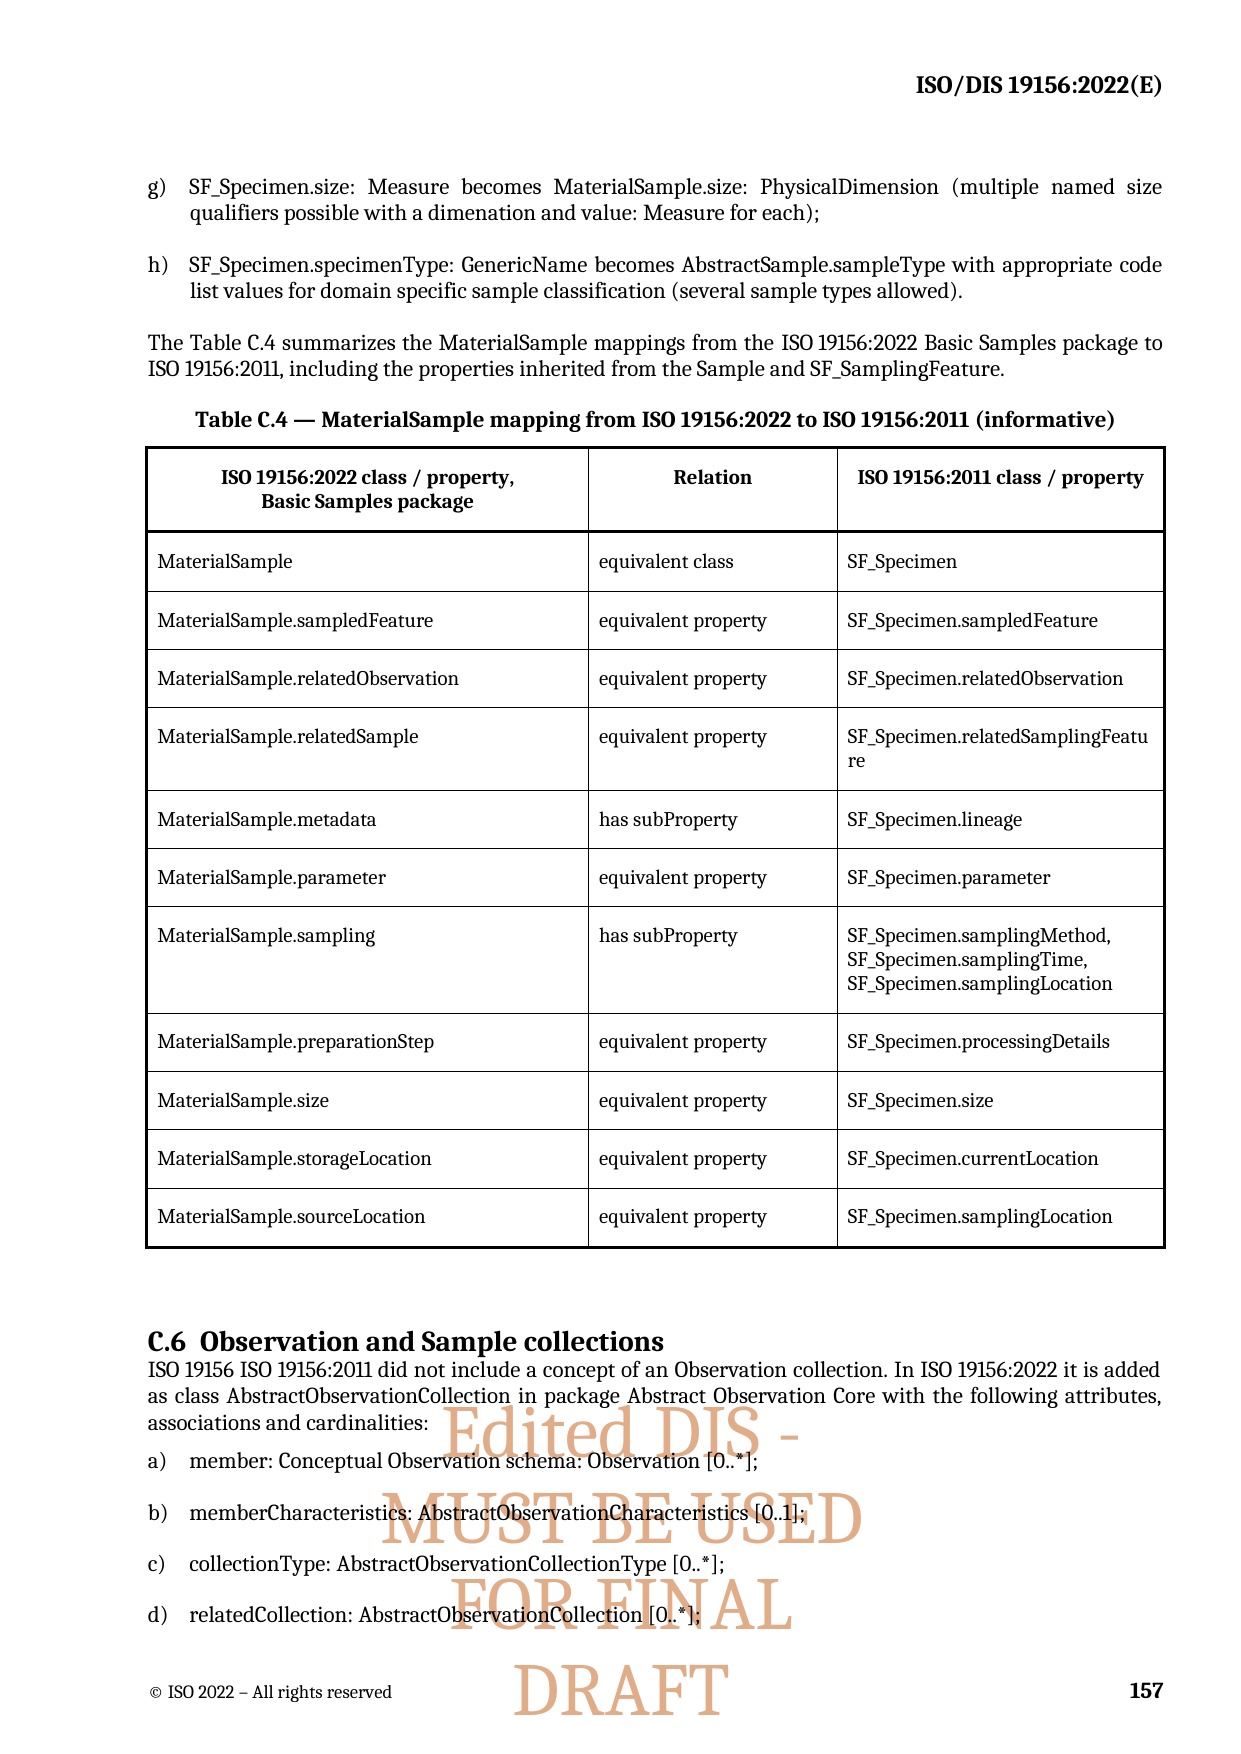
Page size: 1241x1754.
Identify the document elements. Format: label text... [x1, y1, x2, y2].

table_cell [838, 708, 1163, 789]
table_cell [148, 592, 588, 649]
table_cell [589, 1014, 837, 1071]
text Observation and Sample collections [148, 1328, 1163, 1357]
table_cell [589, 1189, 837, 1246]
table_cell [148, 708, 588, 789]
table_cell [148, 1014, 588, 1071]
list a) member: Conceptual Observation schema: Observation [0..*]; [148, 1448, 1163, 1474]
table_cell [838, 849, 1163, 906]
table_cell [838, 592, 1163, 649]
list g) SF_Specimen.size: Measure becomes MaterialSample.size: PhysicalDimension (multiple named size qualifiers possible with a dimenation and value: Measure for each); [148, 174, 1163, 227]
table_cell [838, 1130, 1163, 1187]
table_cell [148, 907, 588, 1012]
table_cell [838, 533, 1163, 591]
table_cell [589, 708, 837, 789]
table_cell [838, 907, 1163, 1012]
list b) memberCharacteristics: AbstractObservationCharacteristics [0..1]; [148, 1499, 1163, 1526]
text The Table C.4 summarizes the MaterialSample mappings from the ISO 19156:2022 Basic Samples package to ISO 19156:2011, including the properties inherited from the Sample and SF_SamplingFeature. [148, 329, 1163, 382]
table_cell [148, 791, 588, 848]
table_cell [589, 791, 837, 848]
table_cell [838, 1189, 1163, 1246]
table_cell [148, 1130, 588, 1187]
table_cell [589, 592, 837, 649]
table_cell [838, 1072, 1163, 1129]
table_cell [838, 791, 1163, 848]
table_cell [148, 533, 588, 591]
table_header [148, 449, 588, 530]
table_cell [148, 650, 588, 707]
list h) SF_Specimen.specimenType: GenericName becomes AbstractSample.sampleType with appropriate code list values for domain specific sample classification (several sample types allowed). [148, 252, 1163, 304]
list c) collectionType: AbstractObservationCollectionType [0..*]; [148, 1551, 1163, 1577]
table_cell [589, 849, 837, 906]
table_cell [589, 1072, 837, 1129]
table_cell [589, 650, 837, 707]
list d) relatedCollection: AbstractObservationCollection [0..*]; [148, 1602, 1163, 1628]
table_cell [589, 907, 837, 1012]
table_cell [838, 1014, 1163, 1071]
title Table C.4 — MaterialSample mapping from ISO 19156:2022 to ISO 19156:2011 (informative) [148, 407, 1163, 433]
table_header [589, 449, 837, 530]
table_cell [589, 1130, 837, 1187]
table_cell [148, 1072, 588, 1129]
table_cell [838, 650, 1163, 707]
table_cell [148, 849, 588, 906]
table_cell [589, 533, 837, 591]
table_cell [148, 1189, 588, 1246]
text ISO 19156 ISO 19156:2011 did not include a concept of an Observation collection. In ISO 19156:2022 it is added as class AbstractObservationCollection in package Abstract Observation Core with the following attributes, associations and cardinalities: [148, 1357, 1163, 1436]
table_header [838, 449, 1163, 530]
